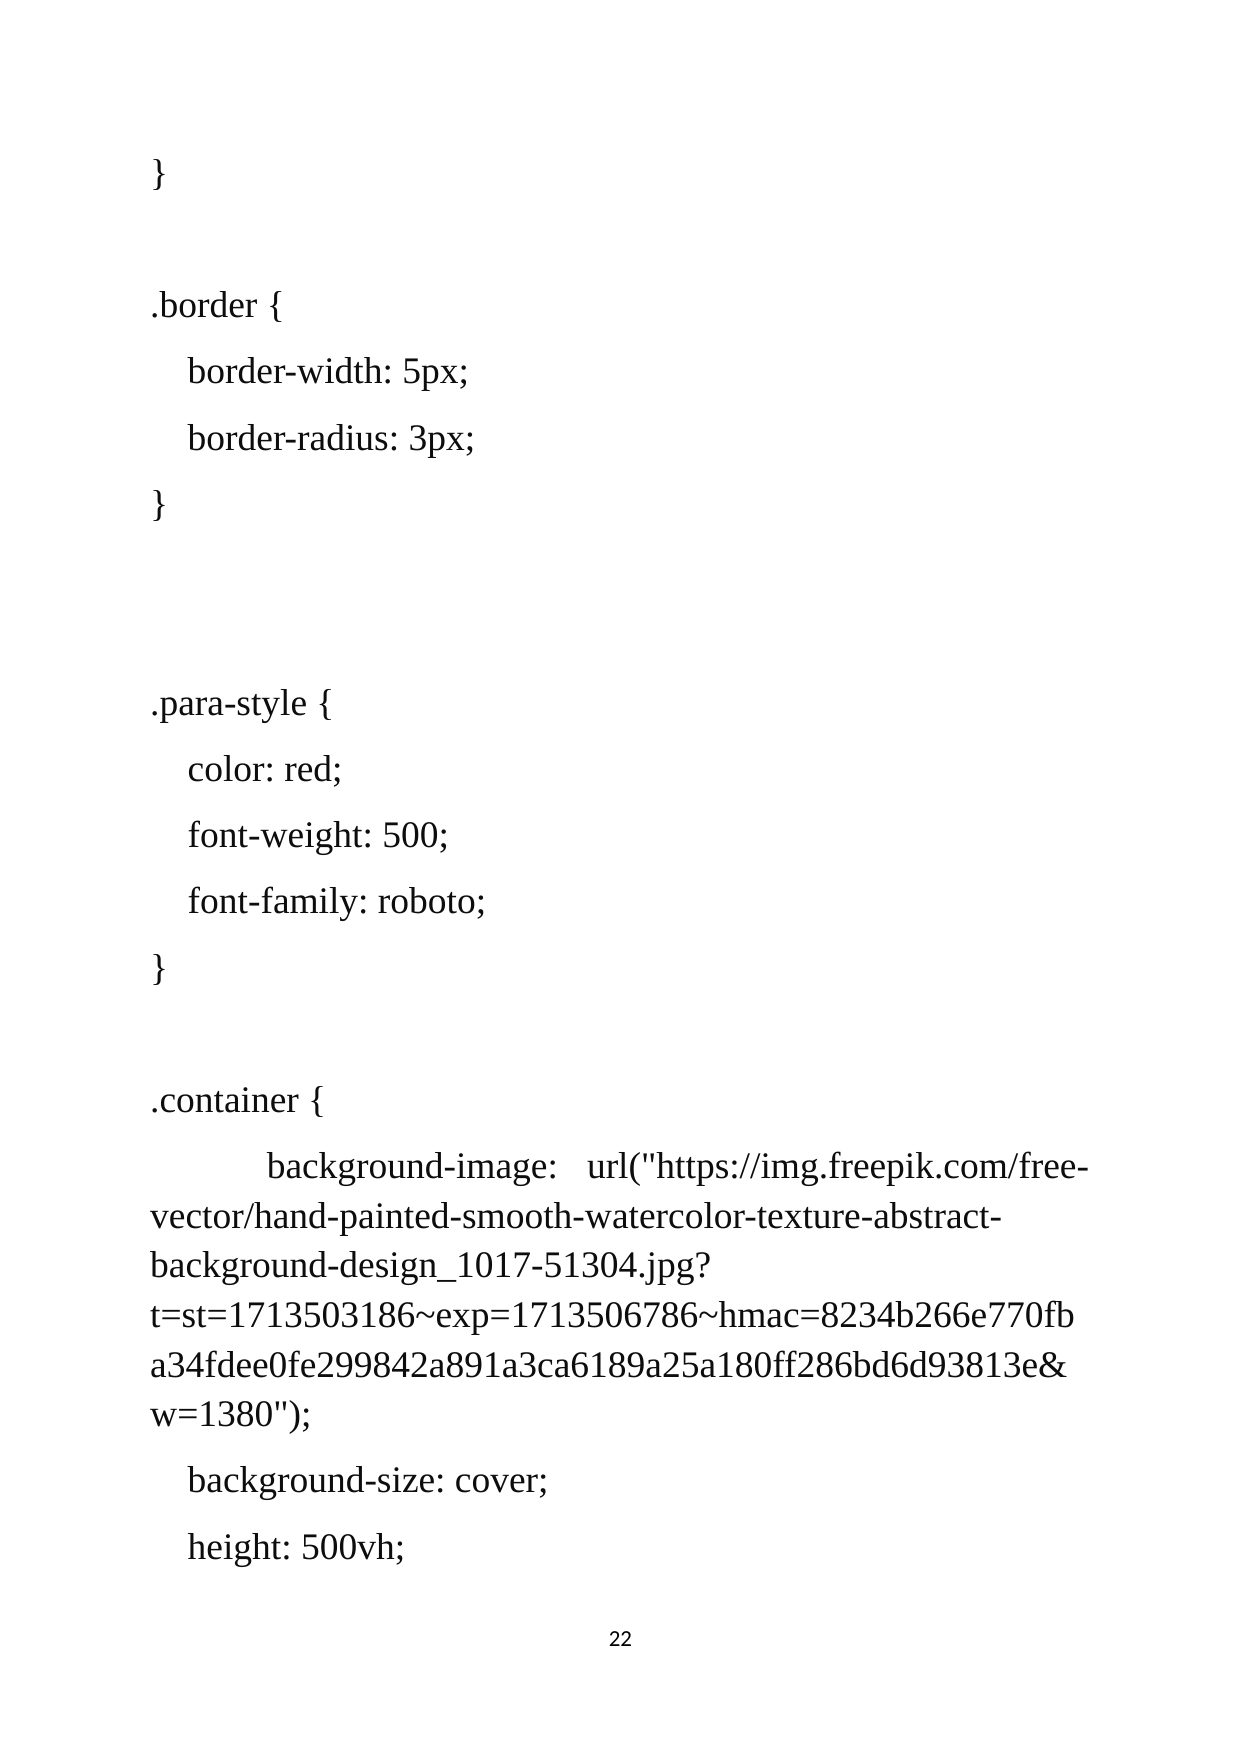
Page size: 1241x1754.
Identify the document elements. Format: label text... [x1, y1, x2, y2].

text .para-style { [150, 680, 1090, 723]
text } [150, 481, 1090, 524]
text } [150, 945, 1090, 988]
text border-radius: 3px; [150, 415, 1090, 458]
text color: red; [150, 746, 1090, 789]
text .border { [150, 282, 1090, 326]
text border-width: 5px; [150, 349, 1090, 392]
text height: 500vh; [150, 1524, 1090, 1567]
text font-family: roboto; [150, 879, 1090, 922]
text font-weight: 500; [150, 812, 1090, 856]
text .container { [150, 1077, 1090, 1121]
text } [150, 150, 1090, 193]
text background-image: url("https://img.freepik.com/free-vector/hand-painted-smooth-watercolor-texture-abstract-background-design_1017-51304.jpg?t=st=1713503186~exp=1713506786~hmac=8234b266e770fba34fdee0fe299842a891a3ca6189a25a180ff286bd6d93813e&w=1380"); [150, 1144, 1090, 1435]
text background-size: cover; [150, 1458, 1090, 1501]
